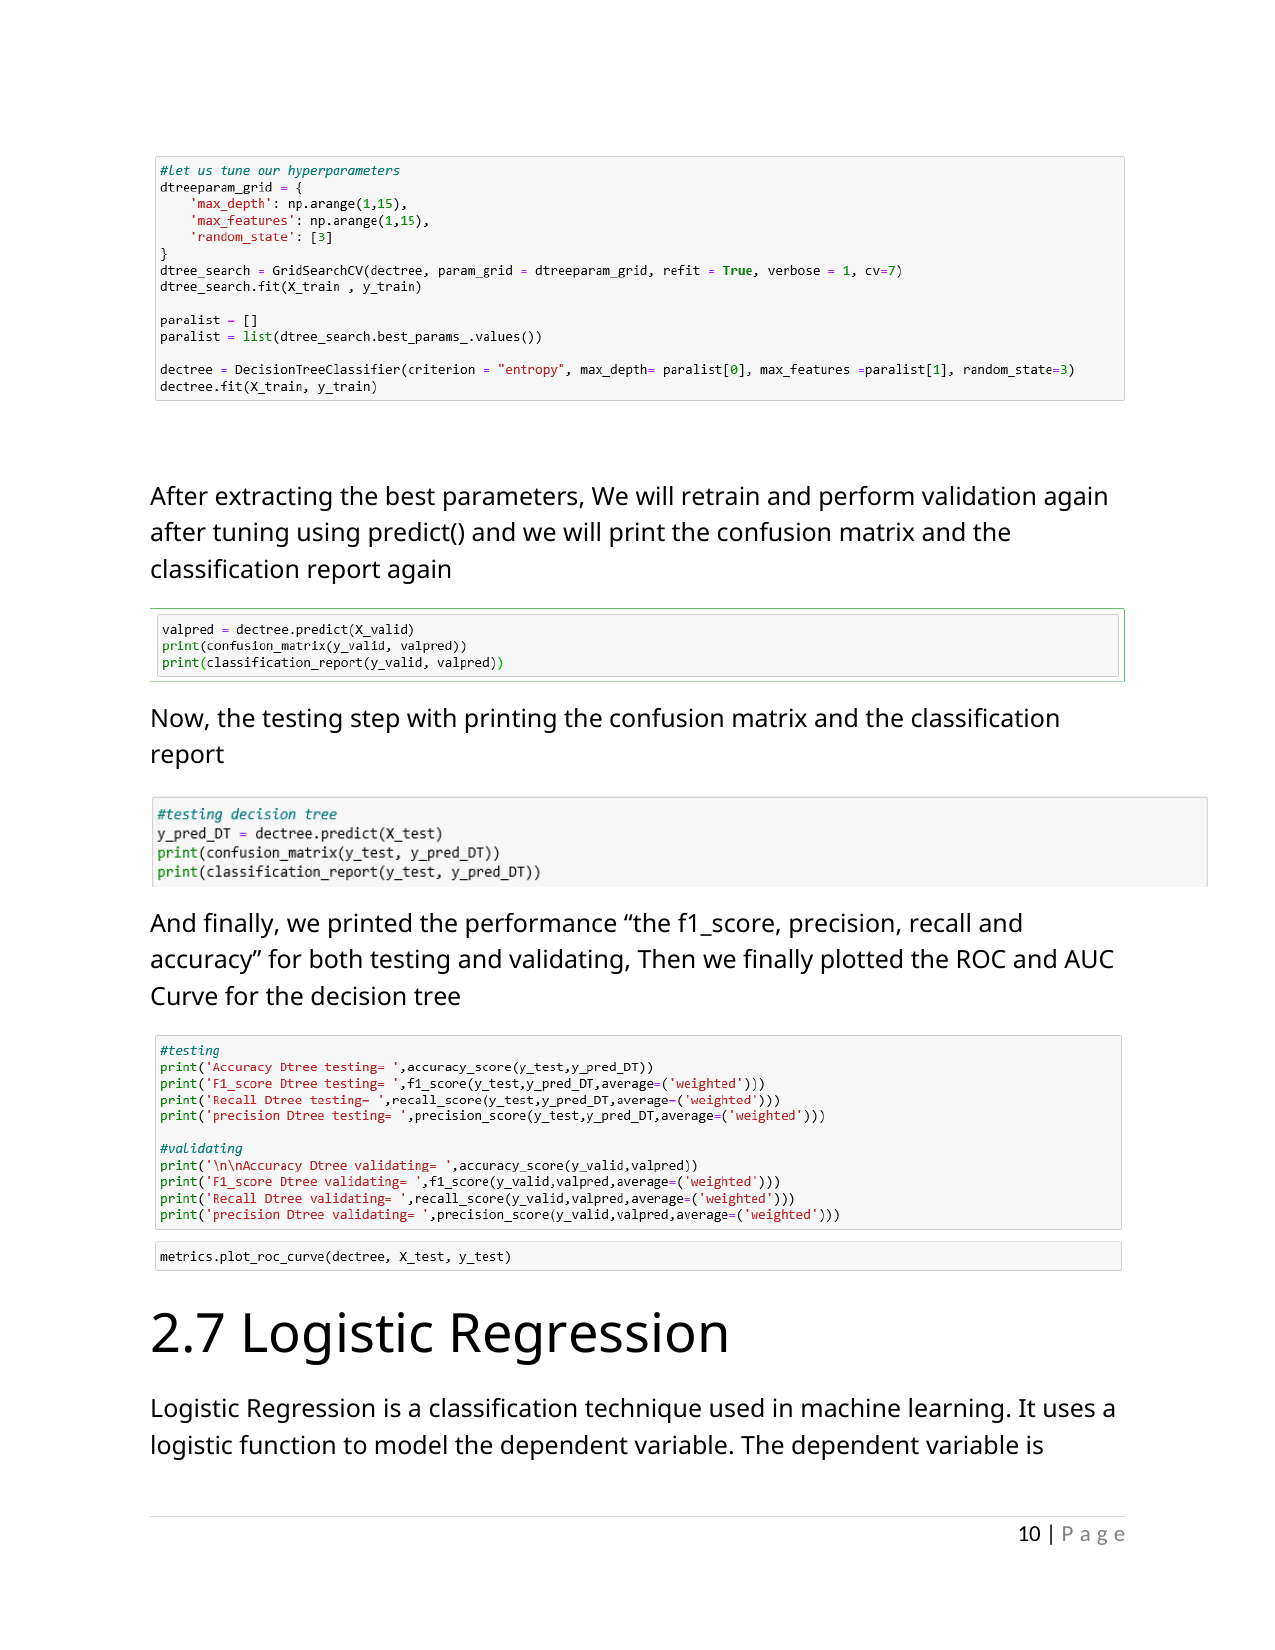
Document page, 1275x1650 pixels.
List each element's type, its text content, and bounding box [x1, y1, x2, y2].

picture [150, 790, 1210, 887]
text After extracting the best parameters, We will retrain and perform validation again after tuning using predict() and we will print the confusion matrix and the classification report again [150, 478, 1125, 586]
picture [150, 150, 1125, 406]
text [150, 1391, 1125, 1462]
text And finally, we printed the performance “the f1_score, precision, recall and accuracy” for both testing and validating, Then we finally plotted the ROC and AUC Curve for the decision tree [150, 905, 1125, 1013]
text 2.7 Logistic Regression [150, 1294, 1125, 1368]
picture [150, 1032, 1125, 1276]
text Now, the testing step with printing the confusion matrix and the classification report [150, 700, 1125, 771]
picture [150, 605, 1125, 682]
